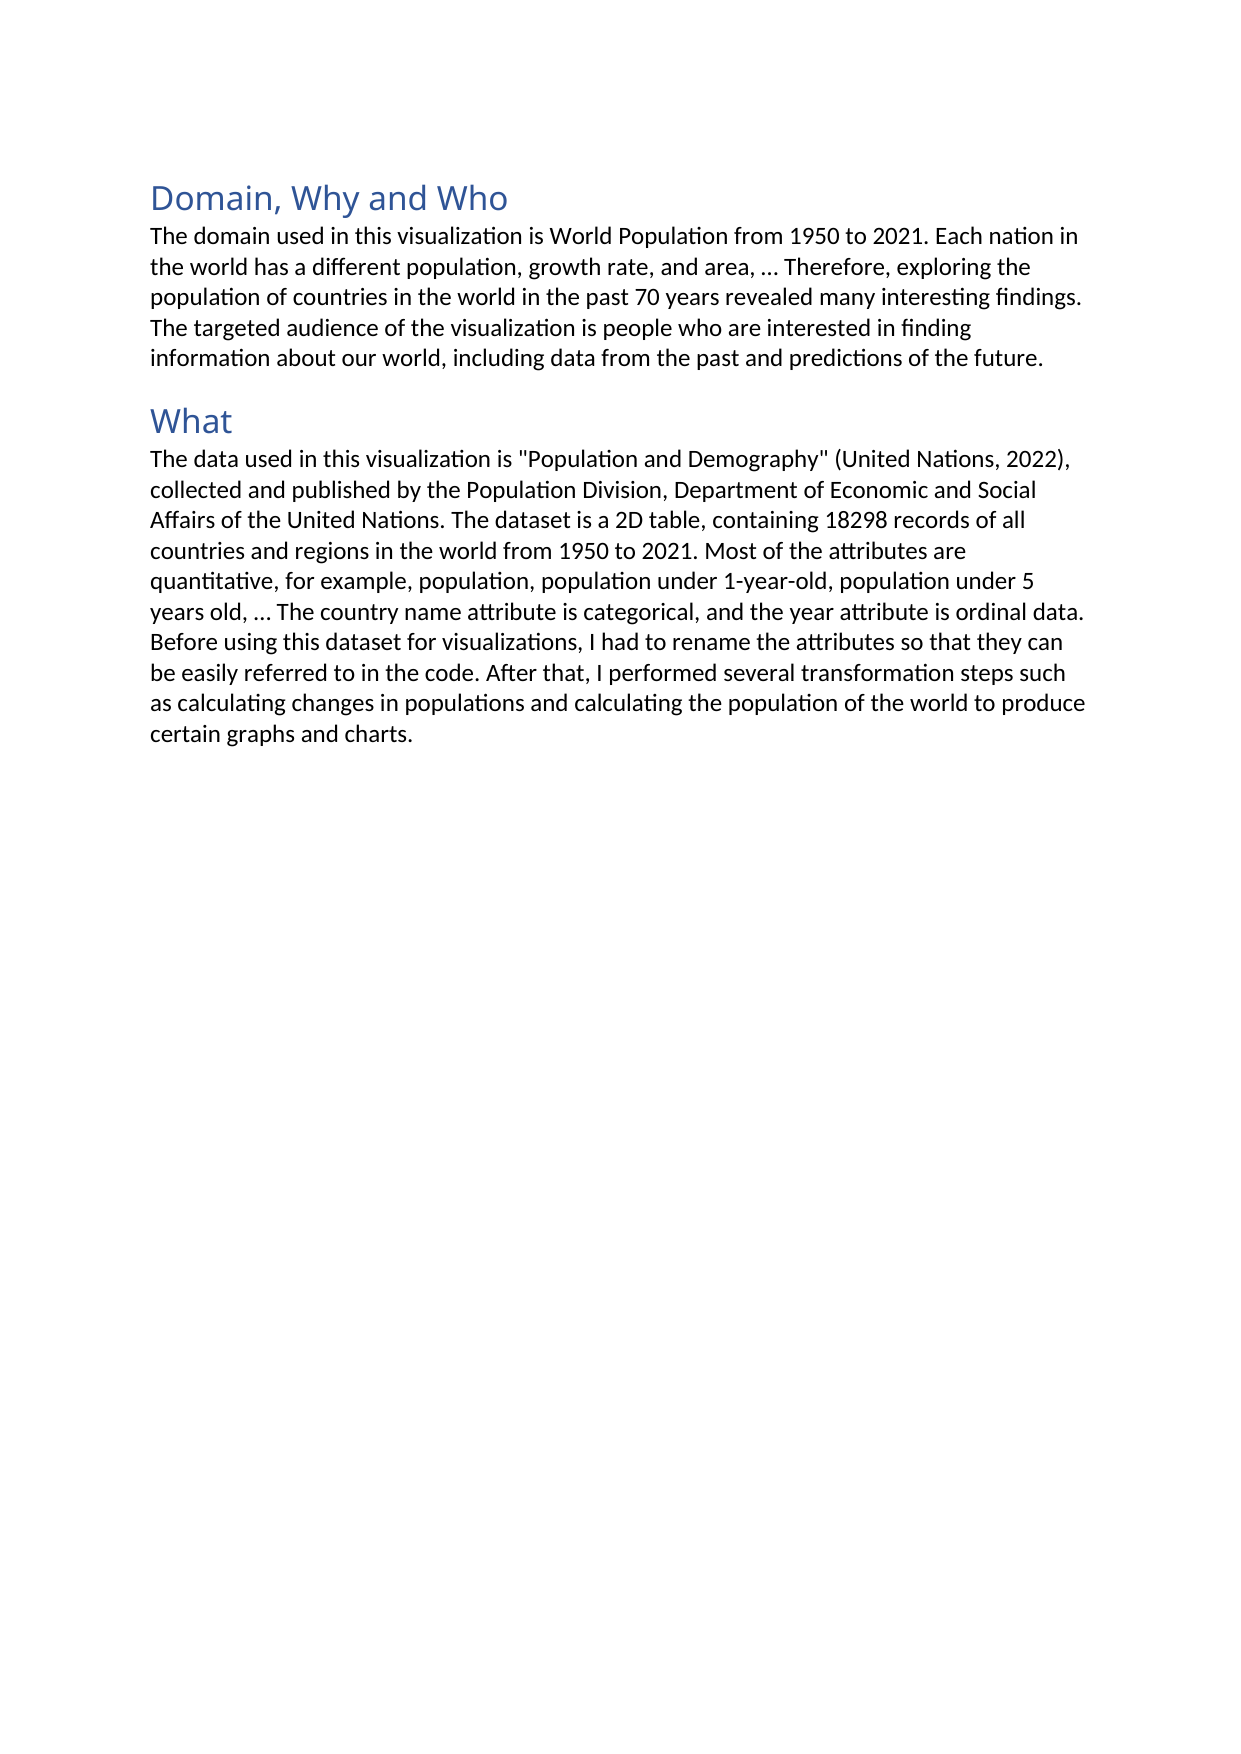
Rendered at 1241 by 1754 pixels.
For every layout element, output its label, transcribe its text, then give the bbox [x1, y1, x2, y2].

subtitle What [150, 398, 1090, 443]
text The domain used in this visualization is World Population from 1950 to 2021. Each nation in the world has a different population, growth rate, and area, … Therefore, exploring the population of countries in the world in the past 70 years revealed many interesting findings. The targeted audience of the visualization is people who are interested in finding information about our world, including data from the past and predictions of the future. [150, 220, 1090, 373]
subtitle Domain, Why and Who [150, 175, 1090, 220]
text The data used in this visualization is "Population and Demography" (United Nations, 2022), collected and published by the Population Division, Department of Economic and Social Affairs of the United Nations. The dataset is a 2D table, containing 18298 records of all countries and regions in the world from 1950 to 2021. Most of the attributes are quantitative, for example, population, population under 1-year-old, population under 5 years old, … The country name attribute is categorical, and the year attribute is ordinal data. Before using this dataset for visualizations, I had to rename the attributes so that they can be easily referred to in the code. After that, I performed several transformation steps such as calculating changes in populations and calculating the population of the world to produce certain graphs and charts. [150, 443, 1090, 749]
